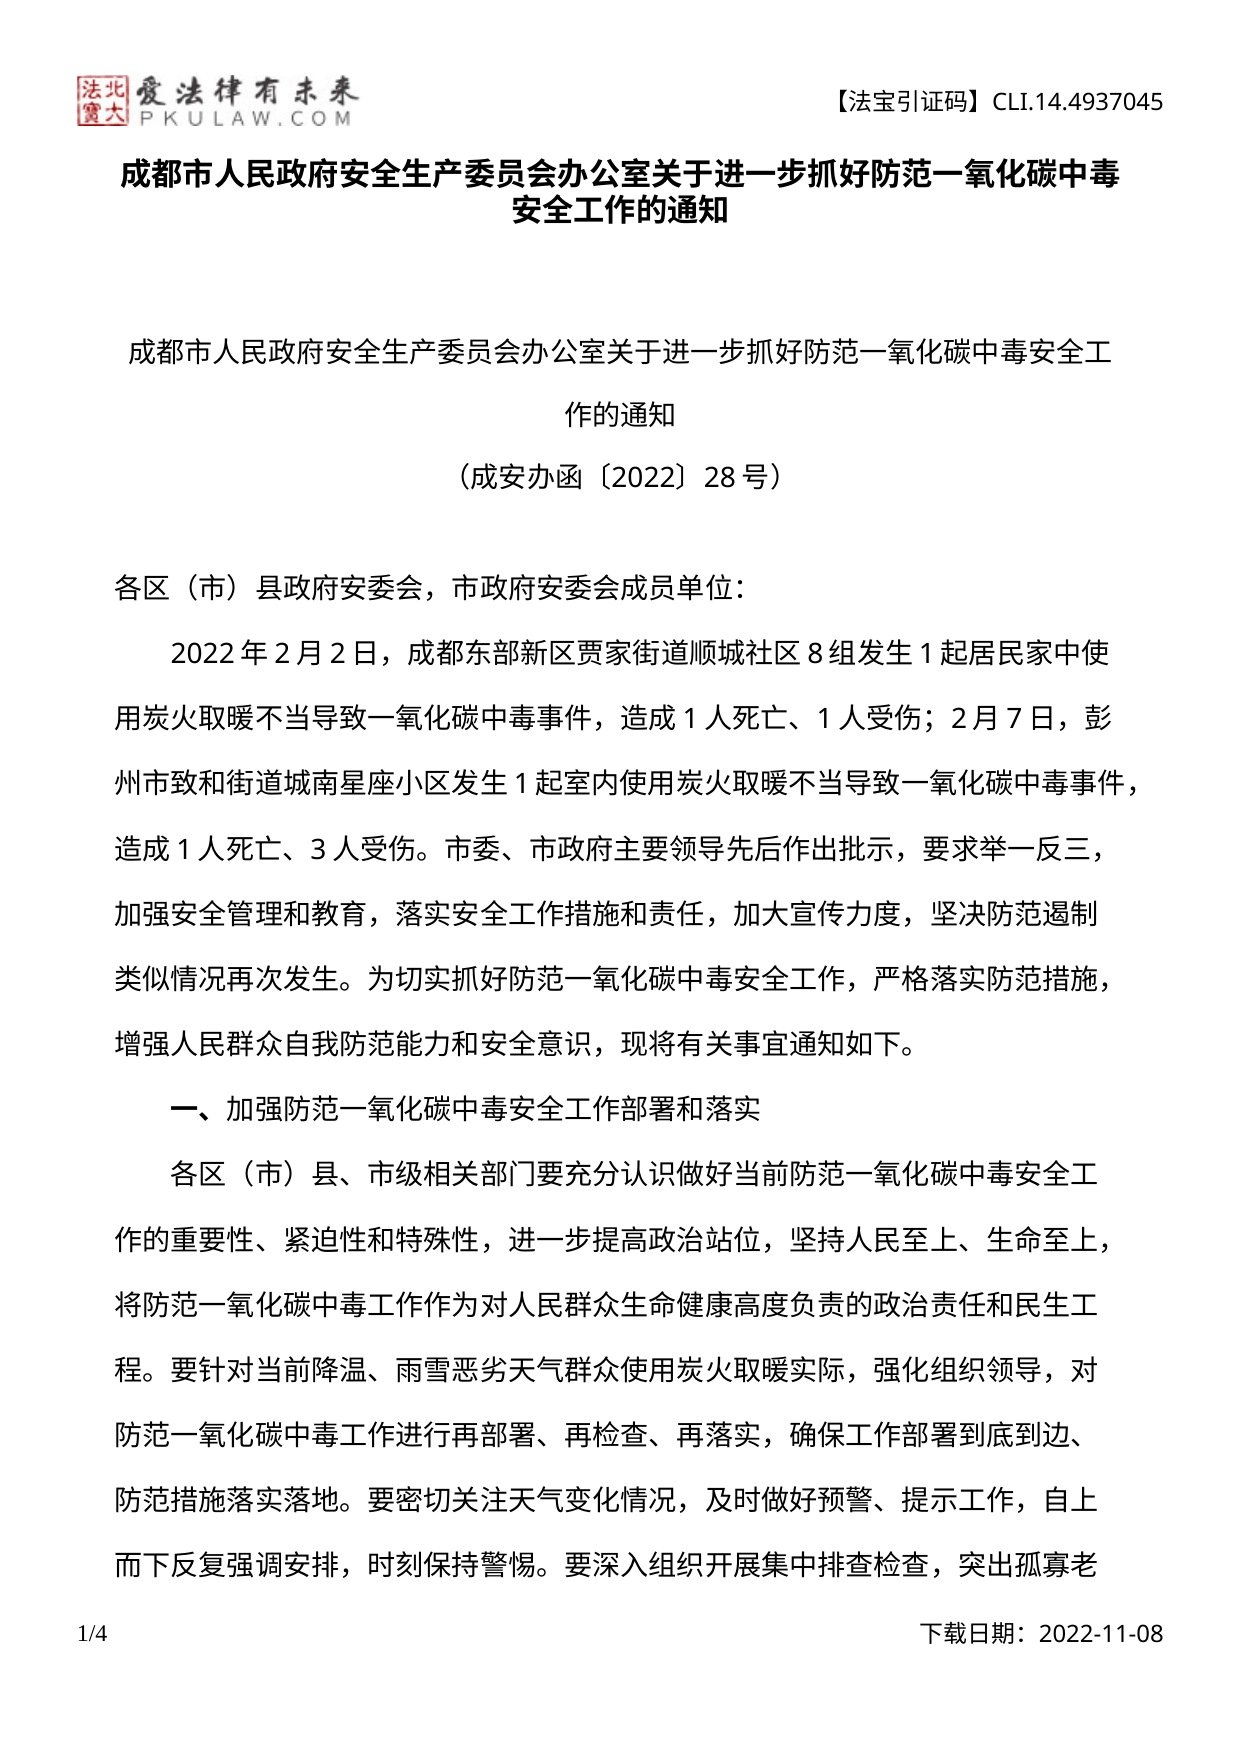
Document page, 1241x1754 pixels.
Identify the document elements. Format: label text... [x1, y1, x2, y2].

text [114, 512, 1126, 1583]
title 成都市人民政府安全生产委员会办公室关于进一步抓好防范一氧化碳中毒安全工作的通知 [114, 156, 1126, 228]
text 成都市人民政府安全生产委员会办公室关于进一步抓好防范一氧化碳中毒安全工作的通知 （成安办函〔2022〕28号） [114, 308, 1126, 496]
picture [76, 75, 361, 126]
